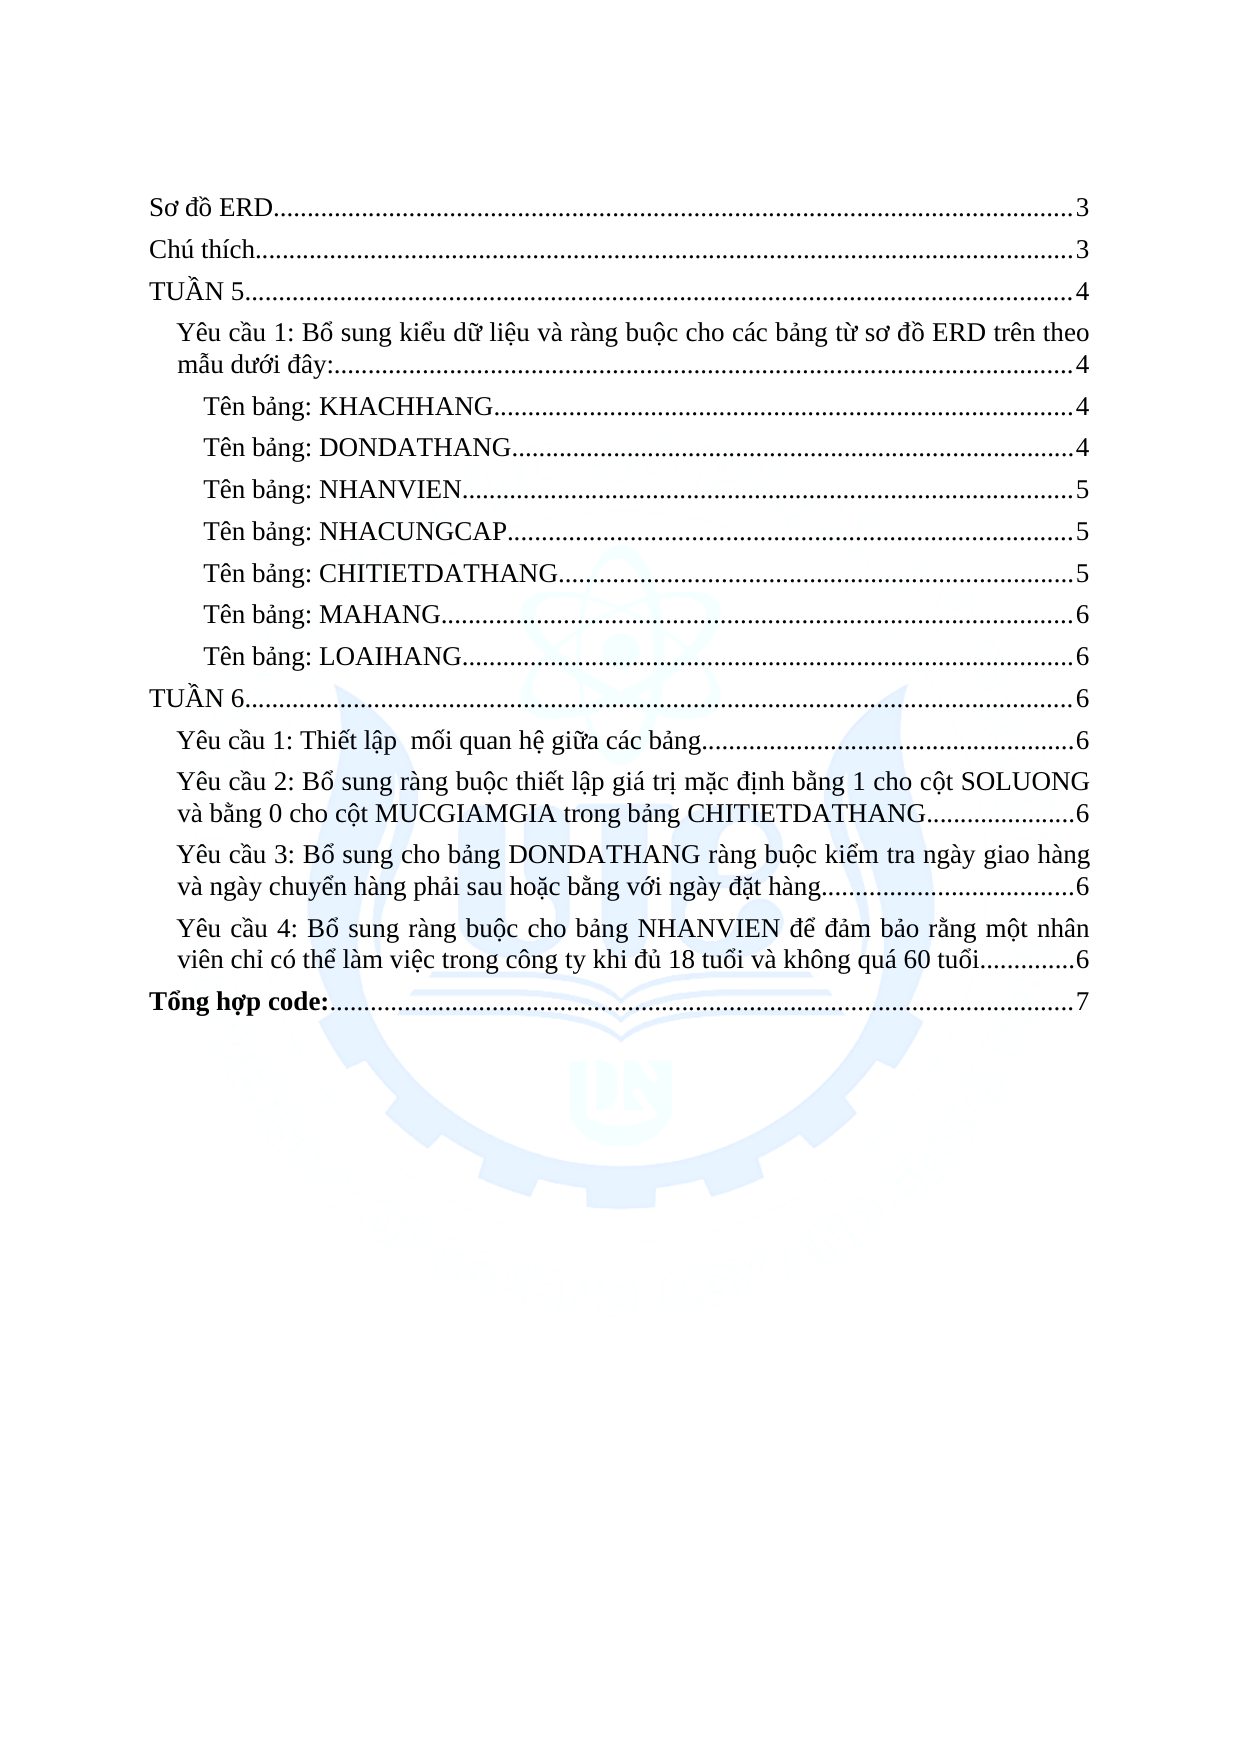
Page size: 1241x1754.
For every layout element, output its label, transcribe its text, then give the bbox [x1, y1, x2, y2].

text Tên bảng: MAHANG 6 [203, 598, 1090, 629]
text Chú thích 3 [149, 233, 1090, 264]
text Tên bảng: CHITIETDATHANG 5 [203, 557, 1090, 588]
text Yêu cầu 2: Bổ sung ràng buộc thiết lập giá trị mặc định bằng 1 cho cột SOLUONG và bằng 0 cho cột MUCGIAMGIA trong bảng CHITIETDATHANG 6 [176, 766, 1090, 828]
text Tên bảng: NHANVIEN 5 [203, 473, 1090, 504]
text Yêu cầu 1: Thiết lập mối quan hệ giữa các bảng 6 [176, 724, 1090, 755]
text Tổng hợp code: 7 [149, 985, 1090, 1016]
text Sơ đồ ERD 3 [149, 191, 1090, 222]
text Tên bảng: LOAIHANG 6 [203, 640, 1090, 671]
text Yêu cầu 1: Bổ sung kiểu dữ liệu và ràng buộc cho các bảng từ sơ đồ ERD trên theo mẫu dưới đây: 4 [176, 316, 1090, 379]
text TUẦN 5. 4 [149, 275, 1090, 306]
text TUẦN 6. 6 [149, 682, 1090, 713]
text Yêu cầu 4: Bổ sung ràng buộc cho bảng NHANVIEN để đảm bảo rằng một nhân viên chỉ có thể làm việc trong công ty khi đủ 18 tuổi và không quá 60 tuổi. 6 [176, 912, 1090, 974]
text Yêu cầu 3: Bổ sung cho bảng DONDATHANG ràng buộc kiểm tra ngày giao hàng và ngày chuyển hàng phải sau hoặc bằng với ngày đặt hàng. 6 [176, 839, 1090, 901]
text Tên bảng: DONDATHANG 4 [203, 431, 1090, 462]
text Tên bảng: NHACUNGCAP 5 [203, 515, 1090, 546]
text Tên bảng: KHACHHANG 4 [203, 389, 1090, 421]
